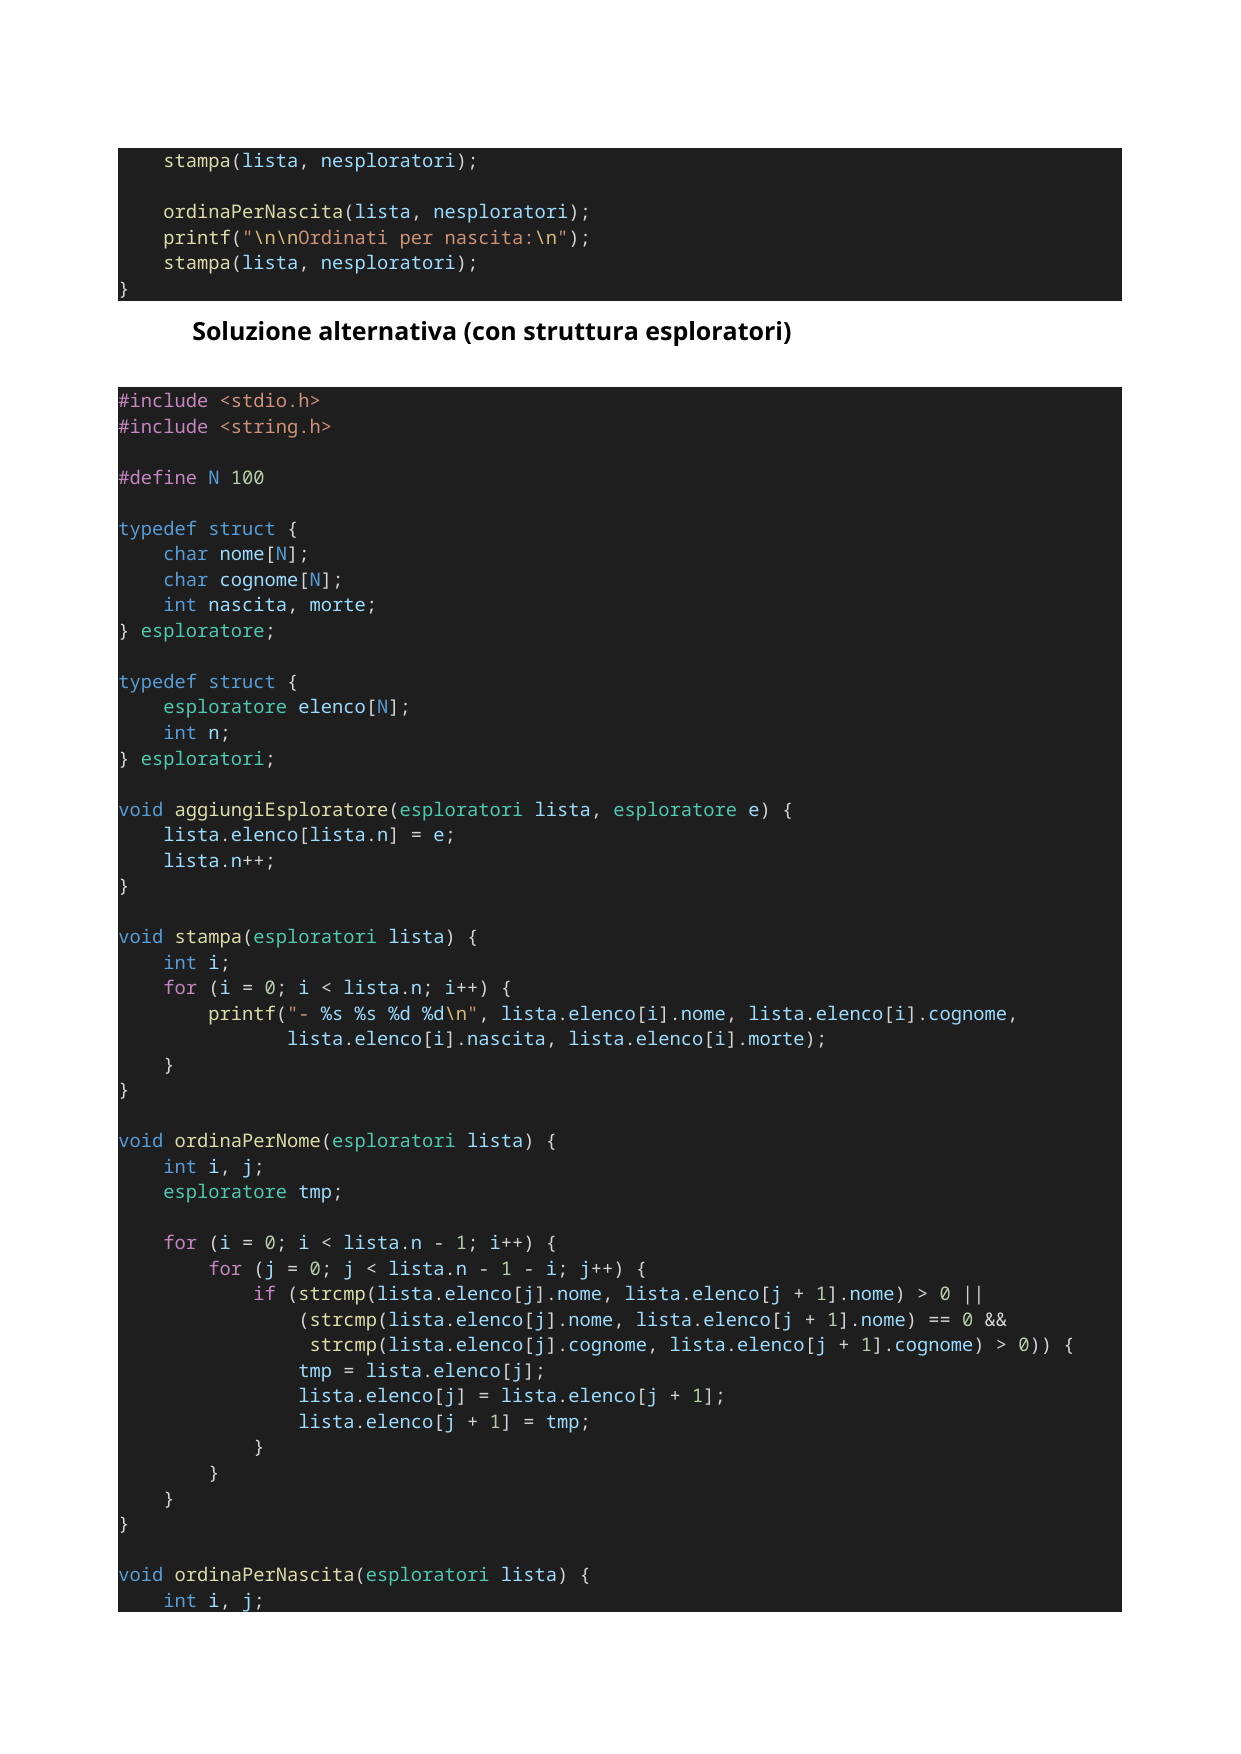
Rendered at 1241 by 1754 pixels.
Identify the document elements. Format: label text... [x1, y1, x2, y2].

text } [118, 1051, 1122, 1077]
text } [118, 1459, 1122, 1485]
text } [118, 872, 1122, 898]
text lista.n++; [118, 847, 1122, 872]
text stampa(lista, nesploratori); [118, 250, 1122, 275]
text char nome[N]; [118, 541, 1122, 566]
text typedef struct { [118, 668, 1122, 694]
text int i; [118, 949, 1122, 974]
text esploratore tmp; [118, 1179, 1122, 1204]
subtitle Soluzione alternativa (con struttura esploratori) [192, 313, 1122, 347]
text } [118, 1077, 1122, 1102]
text } esploratore; [118, 617, 1122, 643]
text lista.elenco[j] = lista.elenco[j + 1]; [118, 1383, 1122, 1408]
text int nascita, morte; [118, 592, 1122, 617]
text } esploratori; [118, 745, 1122, 770]
text char cognome[N]; [118, 566, 1122, 592]
text typedef struct { [118, 515, 1122, 541]
text void stampa(esploratori lista) { [118, 923, 1122, 949]
text int i, j; [118, 1587, 1122, 1612]
text lista.elenco[j + 1] = tmp; [118, 1408, 1122, 1434]
text printf("- %s %s %d %d\n", lista.elenco[i].nome, lista.elenco[i].cognome, [118, 1000, 1122, 1026]
text void aggiungiEsploratore(esploratori lista, esploratore e) { [118, 796, 1122, 821]
text for (i = 0; i < lista.n; i++) { [118, 974, 1122, 1000]
text #include <stdio.h> [118, 387, 1122, 413]
text for (j = 0; j < lista.n - 1 - i; j++) { [118, 1255, 1122, 1281]
text stampa(lista, nesploratori); [118, 148, 1122, 173]
text int n; [118, 719, 1122, 745]
text void ordinaPerNome(esploratori lista) { [118, 1128, 1122, 1153]
text lista.elenco[lista.n] = e; [118, 821, 1122, 847]
text #include <string.h> [118, 413, 1122, 438]
text esploratore elenco[N]; [118, 694, 1122, 719]
text ordinaPerNascita(lista, nesploratori); [118, 199, 1122, 224]
text strcmp(lista.elenco[j].cognome, lista.elenco[j + 1].cognome) > 0)) { [118, 1332, 1122, 1357]
text } [118, 1510, 1122, 1536]
text (strcmp(lista.elenco[j].nome, lista.elenco[j + 1].nome) == 0 && [118, 1306, 1122, 1332]
text void ordinaPerNascita(esploratori lista) { [118, 1561, 1122, 1587]
text } [118, 275, 1122, 301]
text if (strcmp(lista.elenco[j].nome, lista.elenco[j + 1].nome) > 0 || [118, 1281, 1122, 1306]
text lista.elenco[i].nascita, lista.elenco[i].morte); [118, 1026, 1122, 1051]
text #define N 100 [118, 464, 1122, 489]
text printf("\n\nOrdinati per nascita:\n"); [118, 224, 1122, 250]
text } [118, 1434, 1122, 1459]
text int i, j; [118, 1153, 1122, 1179]
text for (i = 0; i < lista.n - 1; i++) { [118, 1230, 1122, 1255]
text } [118, 1485, 1122, 1510]
text tmp = lista.elenco[j]; [118, 1357, 1122, 1383]
